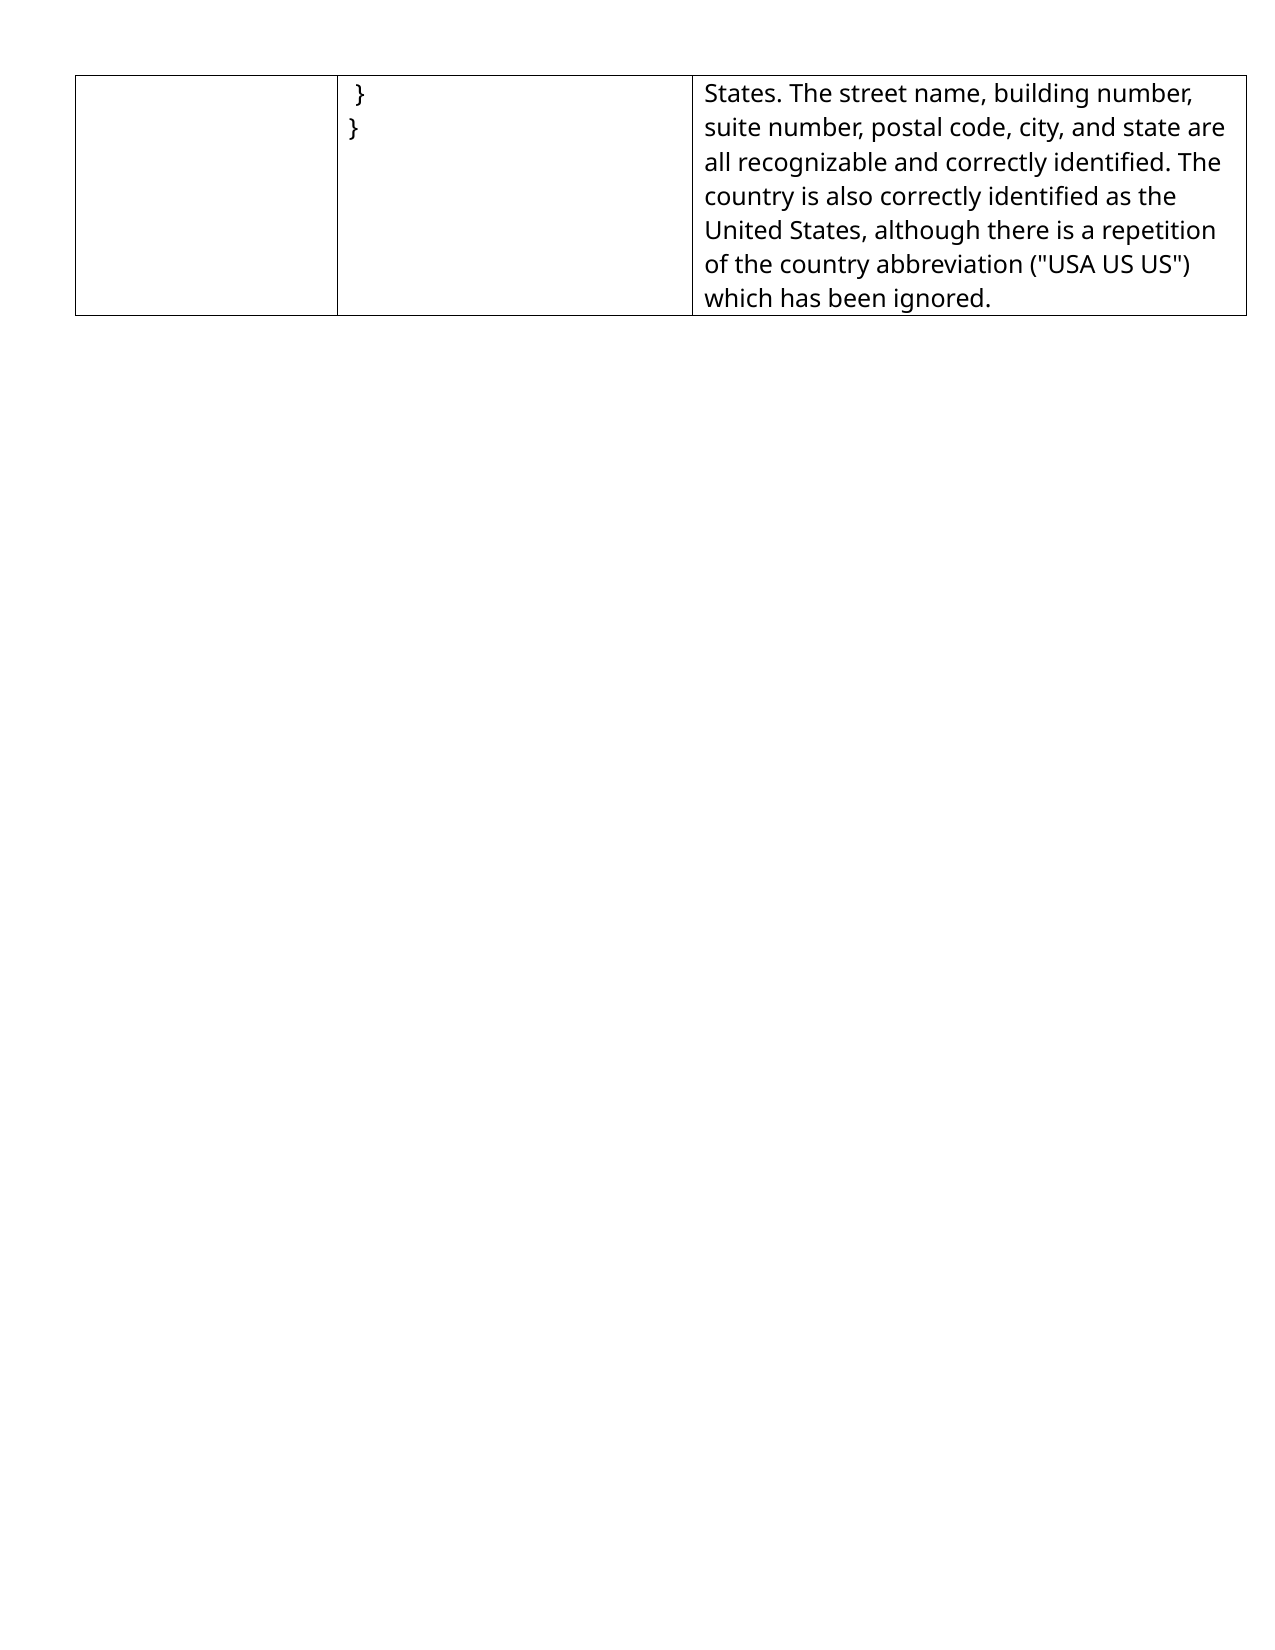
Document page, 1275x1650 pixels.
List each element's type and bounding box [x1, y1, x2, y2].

table_cell [338, 76, 692, 314]
table_cell [76, 76, 337, 314]
table_cell [693, 76, 1246, 314]
